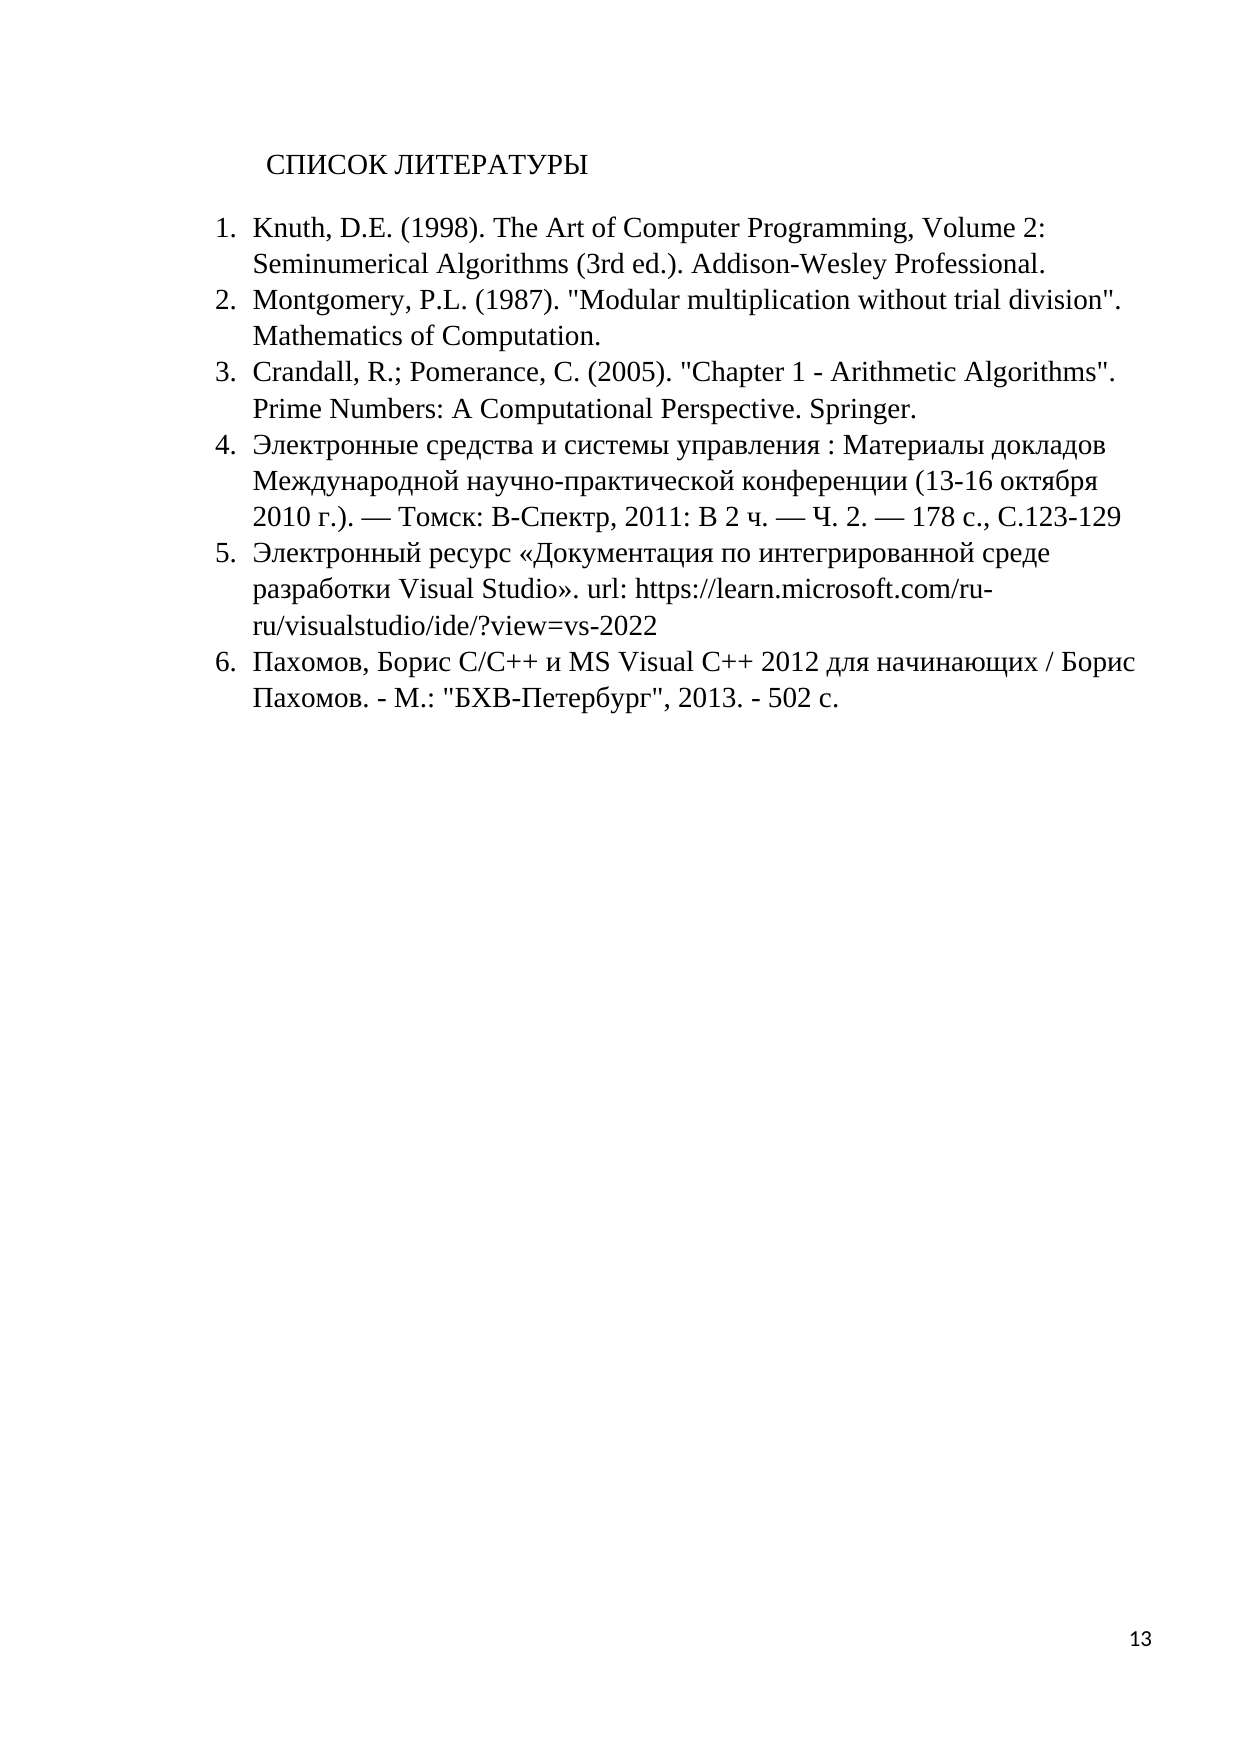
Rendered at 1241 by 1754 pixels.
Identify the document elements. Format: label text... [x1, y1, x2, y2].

list Knuth, D.E. (1998). The Art of Computer Programming, Volume 2: Seminumerical Algorithms (3rd ed.). Addison-Wesley Professional. [215, 210, 1152, 280]
list Электронный ресурс «Документация по интегрированной среде разработки Visual Studio». url: https://learn.microsoft.com/ru-ru/visualstudio/ide/?view=vs-2022 [215, 535, 1152, 641]
list Пахомов, Борис С/С++ и MS Visual C++ 2012 для начинающих / Борис Пахомов. - М.: "БХВ-Петербург", 2013. - 502 c. [215, 644, 1152, 713]
list Электронные средства и системы управления : Материалы докладов Международной научно-практической конференции (13-16 октября 2010 г.). — Томск: В-Спектр, 2011: В 2 ч. — Ч. 2. — 178 с., С.123-129 [215, 427, 1152, 533]
list Montgomery, P.L. (1987). "Modular multiplication without trial division". Mathematics of Computation. [215, 282, 1152, 352]
list Crandall, R.; Pomerance, C. (2005). "Chapter 1 - Arithmetic Algorithms". Prime Numbers: A Computational Perspective. Springer. [215, 354, 1152, 424]
subtitle СПИСОК ЛИТЕРАТУРЫ [177, 147, 1152, 181]
